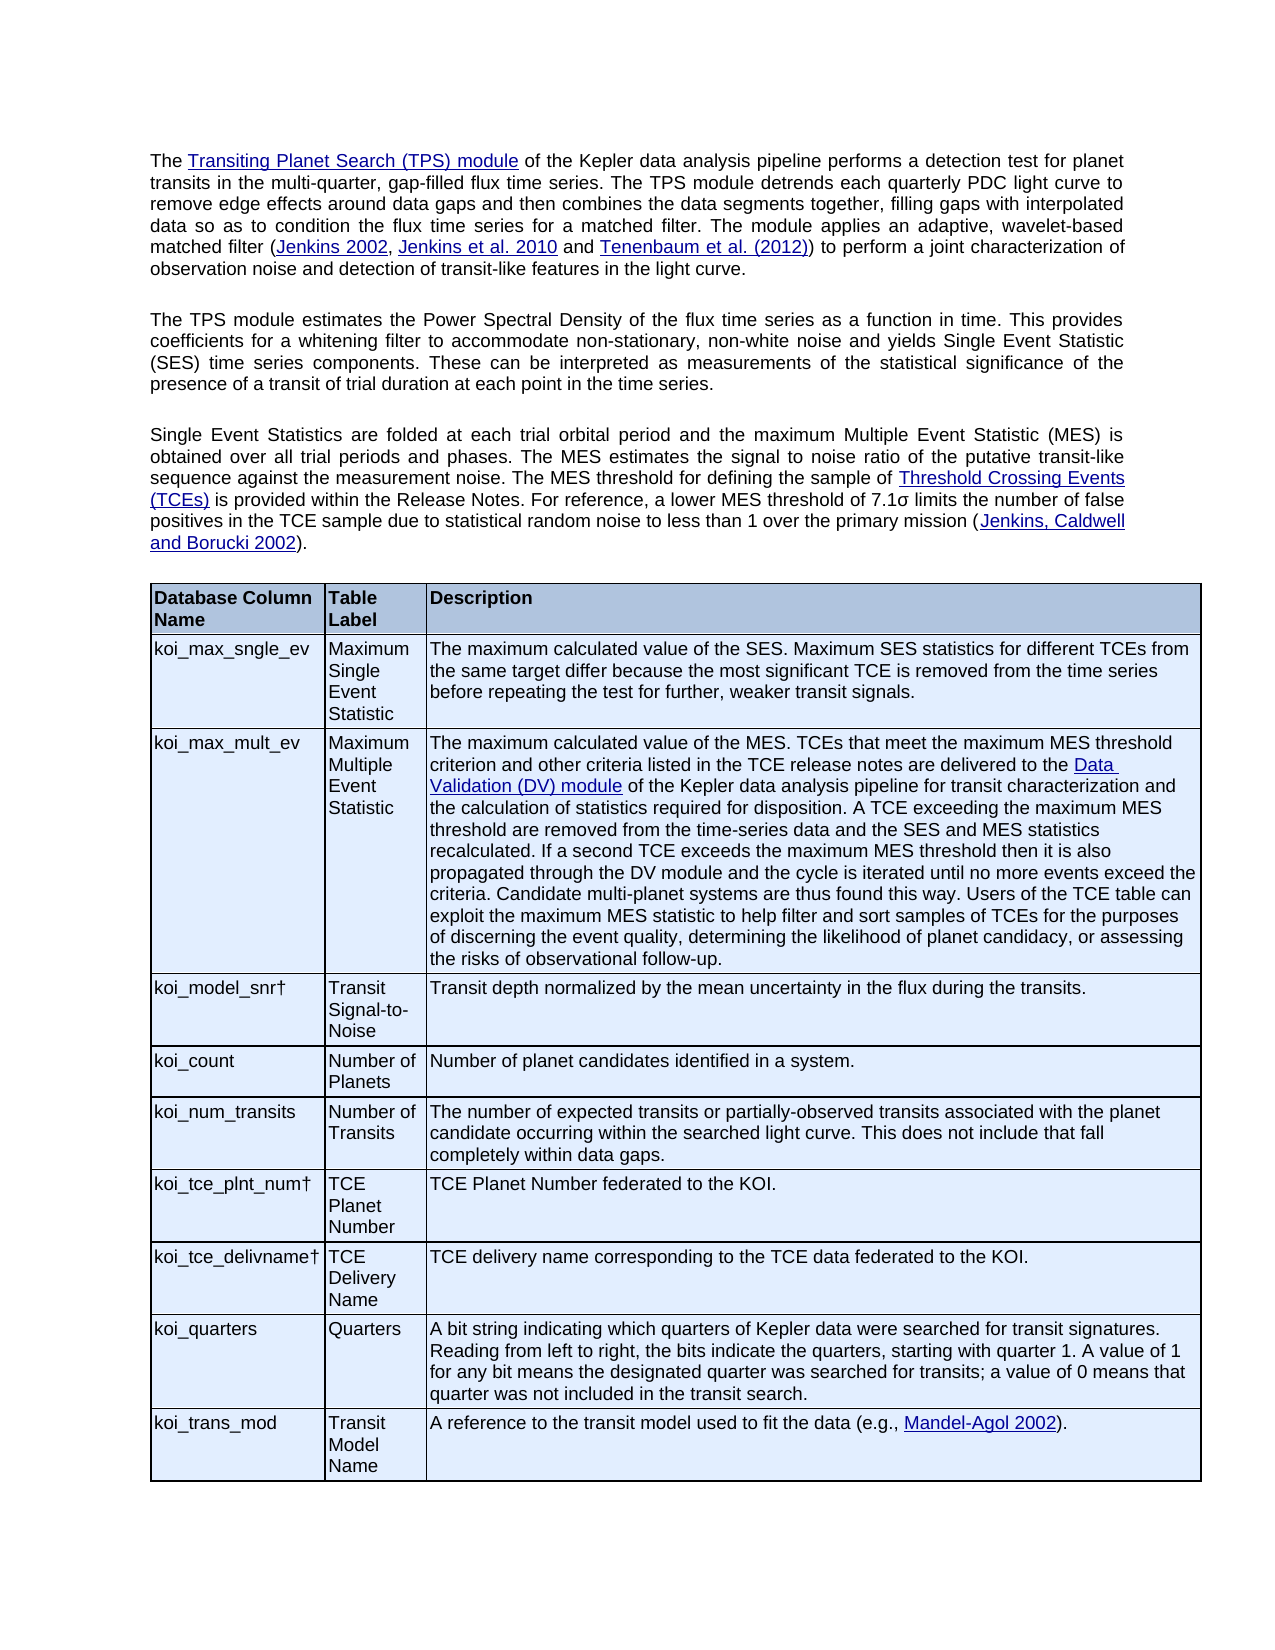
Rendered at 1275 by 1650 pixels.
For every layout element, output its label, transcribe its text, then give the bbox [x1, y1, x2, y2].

table_cell koi_tce_delivname† [152, 1243, 324, 1313]
table_cell koi_tce_plnt_num† [152, 1170, 324, 1241]
table_cell Number of Planets [326, 1047, 426, 1096]
table_cell Maximum Single Event Statistic [326, 635, 426, 727]
table_cell TCE Planet Number [326, 1170, 426, 1241]
table_cell TCE Planet Number federated to the KOI. [427, 1170, 1200, 1241]
table_header Database Column Name [152, 584, 324, 633]
text The Transiting Planet Search (TPS) module of the Kepler data analysis pipeline performs a detection test for planet transits in the multi-quarter, gap-filled flux time series. The TPS module detrends each quarterly PDC light curve to remove edge effects around data gaps and then combines the data segments together, filling gaps with interpolated data so as to condition the flux time series for a matched filter. The module applies an adaptive, wavelet-based matched filter (Jenkins 2002, Jenkins et al. 2010 and Tenenbaum et al. (2012)) to perform a joint characterization of observation noise and detection of transit-like features in the light curve. [150, 150, 1125, 279]
table_cell koi_trans_mod [152, 1409, 324, 1480]
table_cell Maximum Multiple Event Statistic [326, 729, 426, 972]
table_cell Quarters [326, 1315, 426, 1407]
table_header Table Label [326, 584, 426, 633]
table_cell A reference to the transit model used to fit the data (e.g., Mandel-Agol 2002). [427, 1409, 1200, 1480]
table_cell koi_model_snr† [152, 974, 324, 1045]
table_cell koi_max_sngle_ev [152, 635, 324, 727]
table_cell Transit Signal-to-Noise [326, 974, 426, 1045]
table_cell Number of planet candidates identified in a system. [427, 1047, 1200, 1096]
table_cell Transit depth normalized by the mean uncertainty in the flux during the transits. [427, 974, 1200, 1045]
table_cell A bit string indicating which quarters of Kepler data were searched for transit signatures. Reading from left to right, the bits indicate the quarters, starting with quarter 1. A value of 1 for any bit means the designated quarter was searched for transits; a value of 0 means that quarter was not included in the transit search. [427, 1315, 1200, 1407]
table_cell TCE Delivery Name [326, 1243, 426, 1313]
table_cell koi_max_mult_ev [152, 729, 324, 972]
table_cell TCE delivery name corresponding to the TCE data federated to the KOI. [427, 1243, 1200, 1313]
table_cell koi_count [152, 1047, 324, 1096]
table_header Description [427, 584, 1200, 633]
table_cell The number of expected transits or partially-observed transits associated with the planet candidate occurring within the searched light curve. This does not include that fall completely within data gaps. [427, 1098, 1200, 1168]
table_cell Transit Model Name [326, 1409, 426, 1480]
text The TPS module estimates the Power Spectral Density of the flux time series as a function in time. This provides coefficients for a whitening filter to accommodate non-stationary, non-white noise and yields Single Event Statistic (SES) time series components. These can be interpreted as measurements of the statistical significance of the presence of a transit of trial duration at each point in the time series. [150, 308, 1125, 395]
text Single Event Statistics are folded at each trial orbital period and the maximum Multiple Event Statistic (MES) is obtained over all trial periods and phases. The MES estimates the signal to noise ratio of the putative transit-like sequence against the measurement noise. The MES threshold for defining the sample of Threshold Crossing Events (TCEs) is provided within the Release Notes. For reference, a lower MES threshold of 7.1σ limits the number of false positives in the TCE sample due to statistical random noise to less than 1 over the primary mission (Jenkins, Caldwell and Borucki 2002). [150, 424, 1125, 553]
table_cell The maximum calculated value of the SES. Maximum SES statistics for different TCEs from the same target differ because the most significant TCE is removed from the time series before repeating the test for further, weaker transit signals. [427, 635, 1200, 727]
table_cell The maximum calculated value of the MES. TCEs that meet the maximum MES threshold criterion and other criteria listed in the TCE release notes are delivered to the Data Validation (DV) module of the Kepler data analysis pipeline for transit characterization and the calculation of statistics required for disposition. A TCE exceeding the maximum MES threshold are removed from the time-series data and the SES and MES statistics recalculated. If a second TCE exceeds the maximum MES threshold then it is also propagated through the DV module and the cycle is iterated until no more events exceed the criteria. Candidate multi-planet systems are thus found this way. Users of the TCE table can exploit the maximum MES statistic to help filter and sort samples of TCEs for the purposes of discerning the event quality, determining the likelihood of planet candidacy, or assessing the risks of observational follow-up. [427, 729, 1200, 972]
table_cell Number of Transits [326, 1098, 426, 1168]
table_cell koi_num_transits [152, 1098, 324, 1168]
table_cell koi_quarters [152, 1315, 324, 1407]
